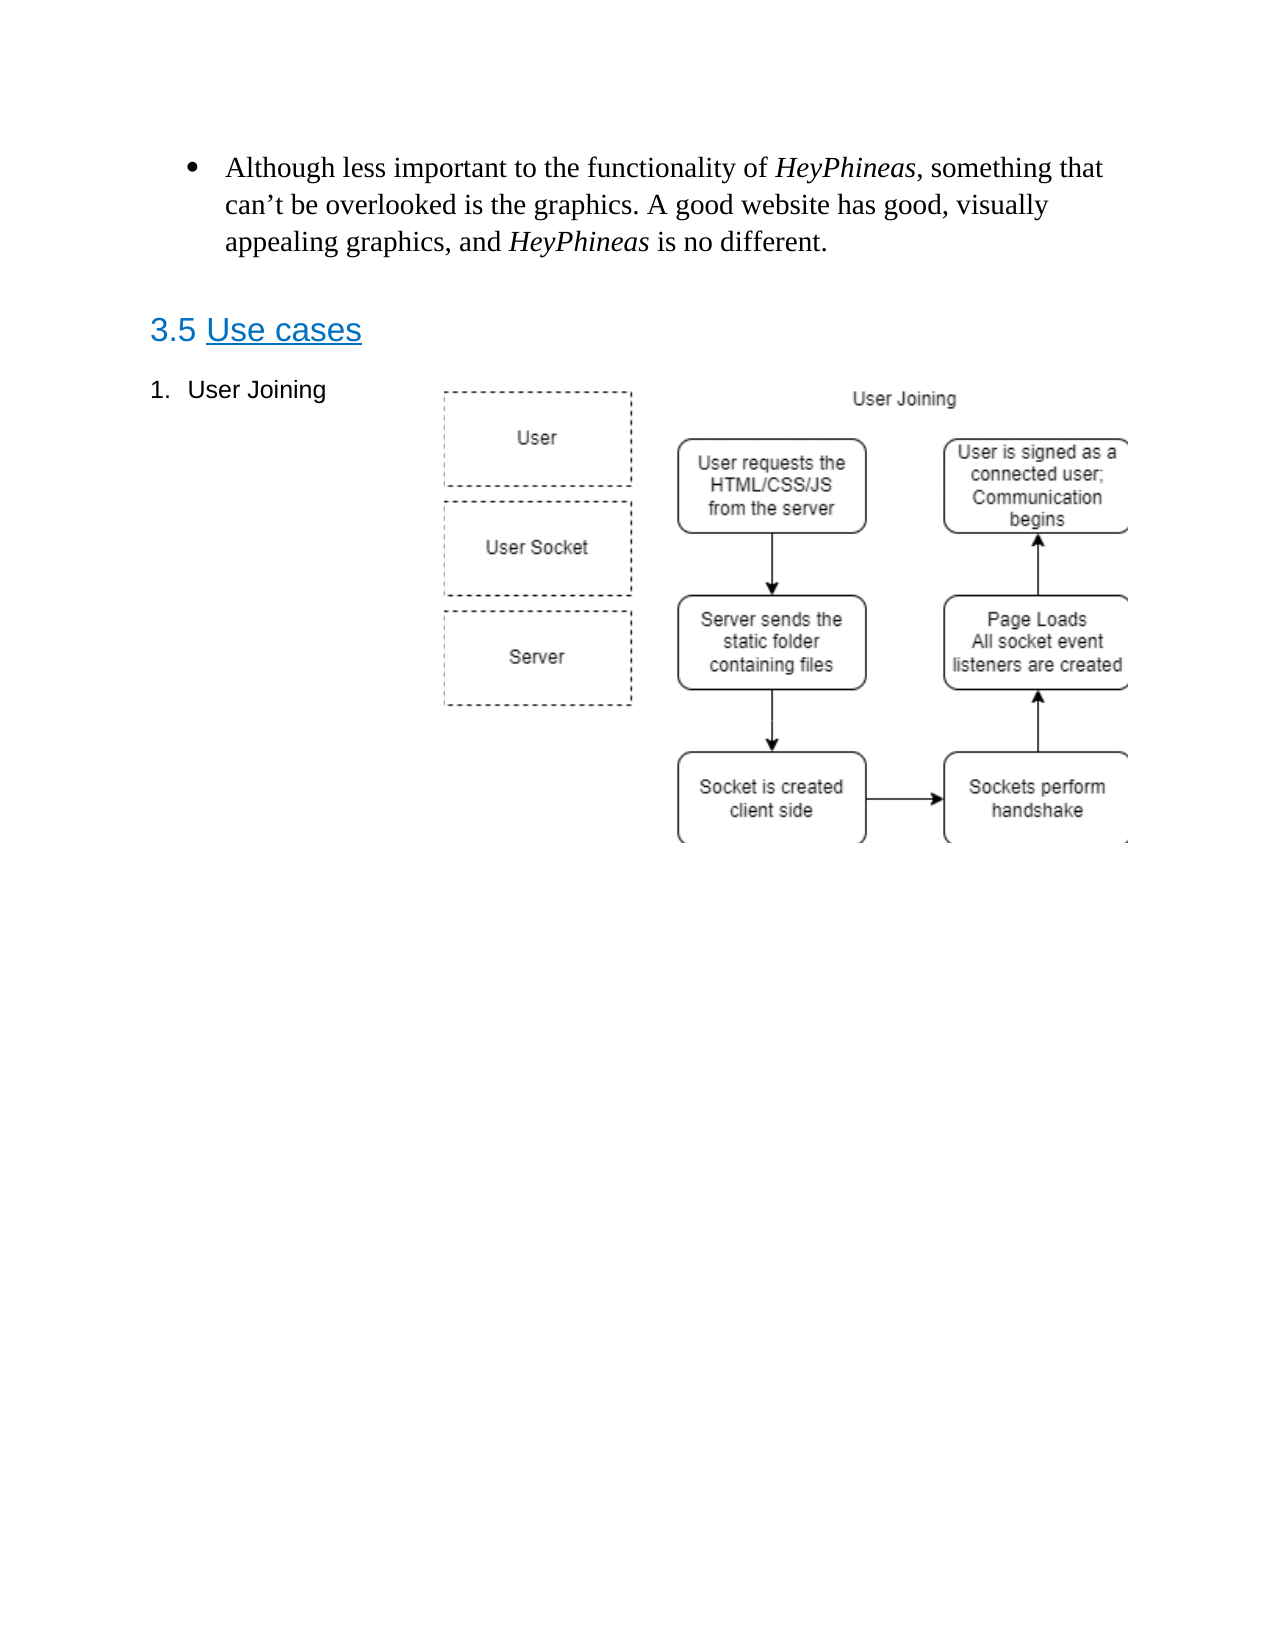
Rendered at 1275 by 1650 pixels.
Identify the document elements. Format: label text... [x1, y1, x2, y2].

list Although less important to the functionality of HeyPhineas, something that can’t be overlooked is the graphics. A good website has good, visually appealing graphics, and HeyPhineas is no different. [187, 150, 1125, 257]
picture [443, 376, 1128, 843]
subtitle Use cases [150, 310, 1125, 348]
list User Joining [150, 375, 1125, 404]
